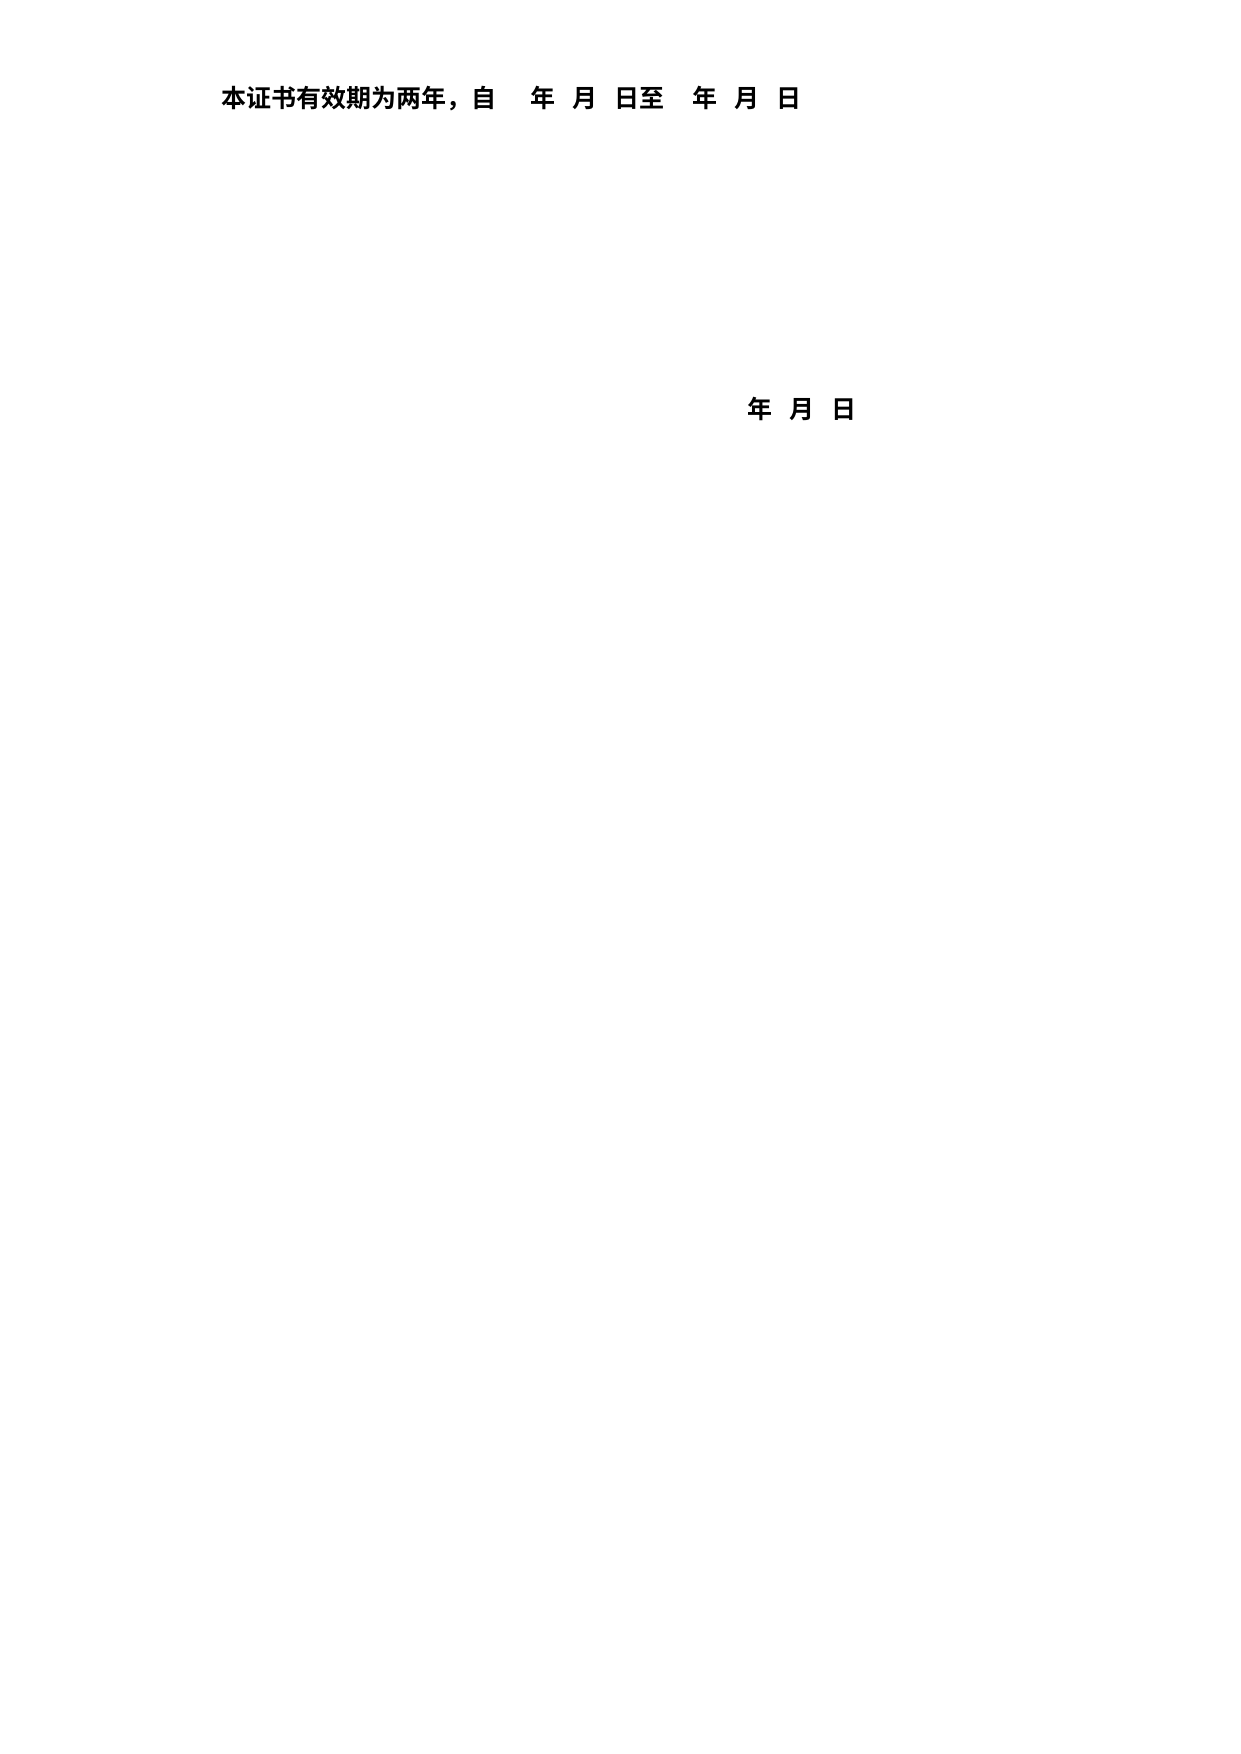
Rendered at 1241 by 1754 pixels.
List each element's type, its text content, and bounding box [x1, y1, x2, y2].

text 本证书有效期为两年，自 年 月 日至 年 月 日 [59, 64, 1181, 129]
text 年 月 日 [59, 375, 1181, 440]
